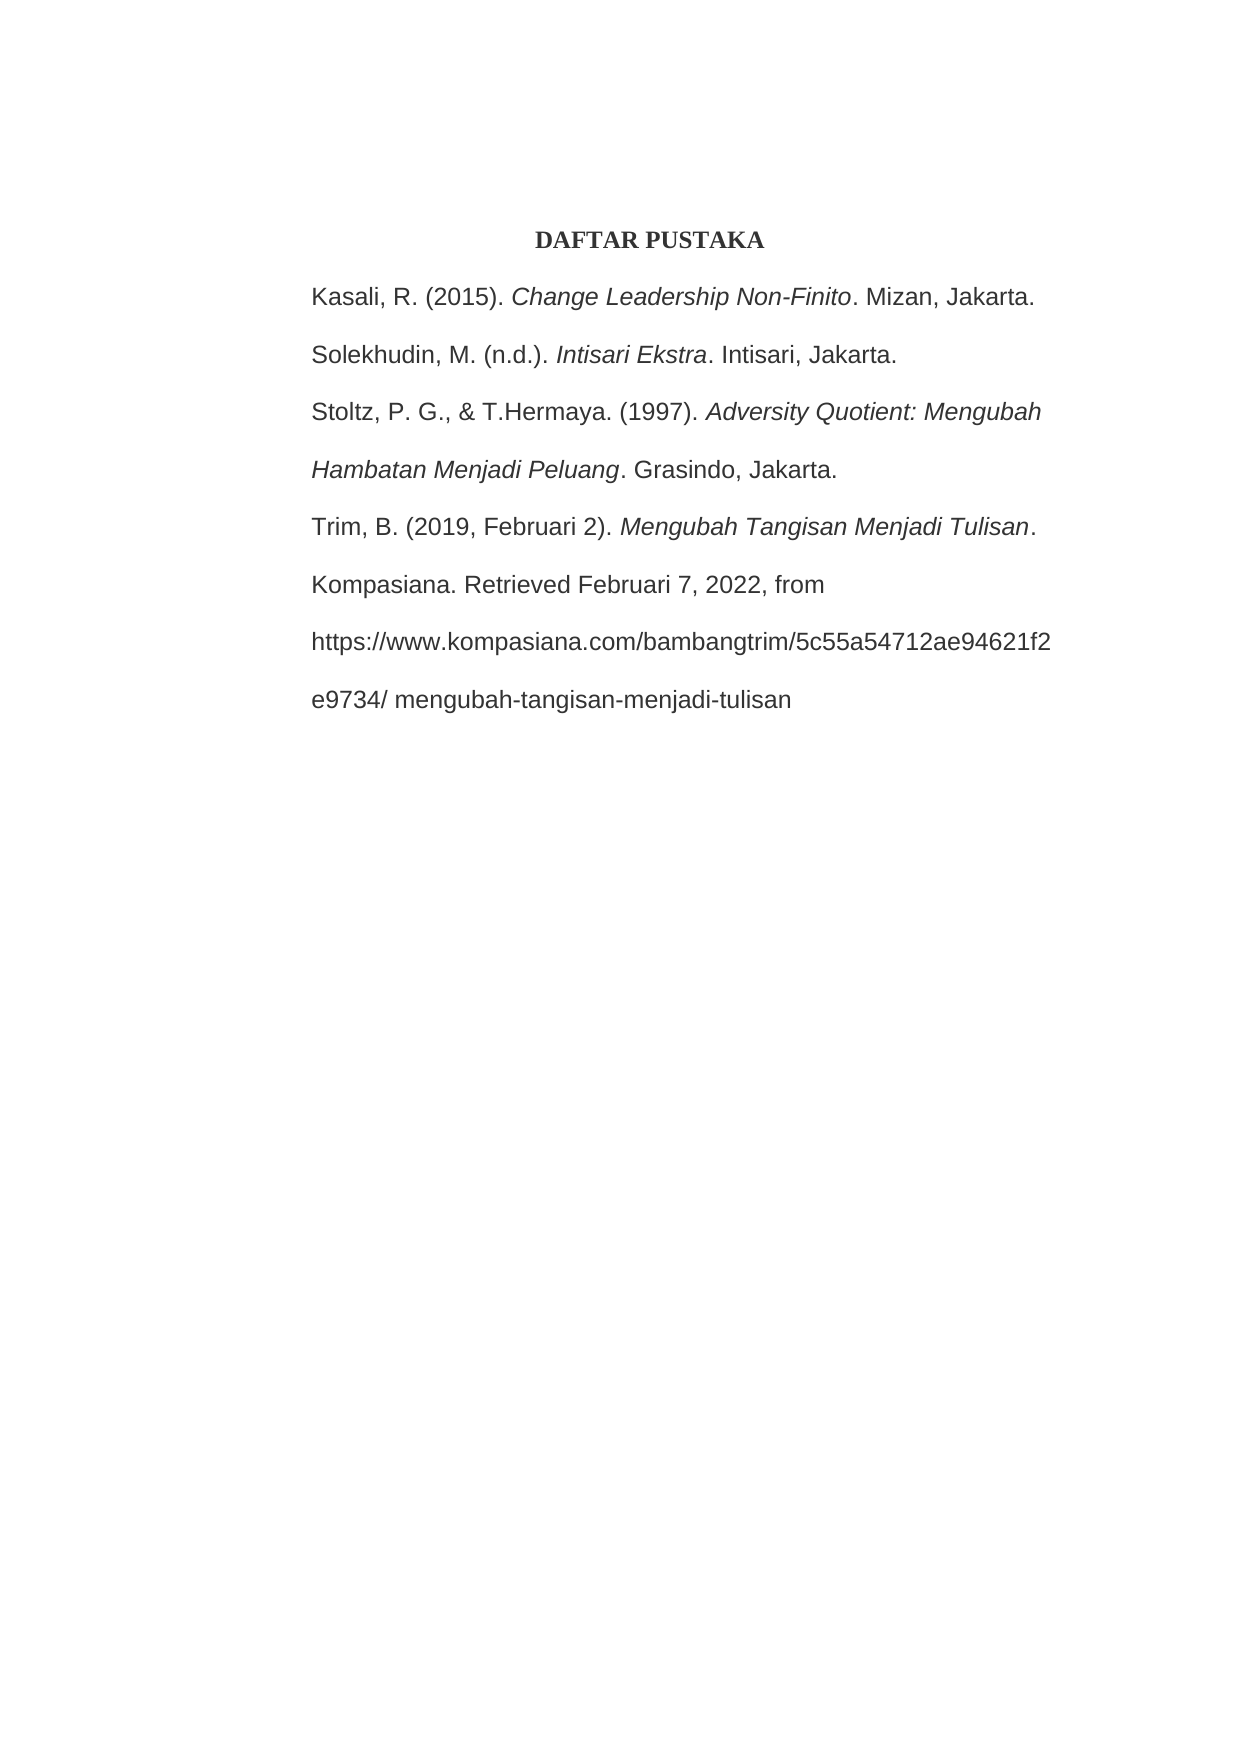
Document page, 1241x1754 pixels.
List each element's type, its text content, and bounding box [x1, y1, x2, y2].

text Kasali, R. (2015). Change Leadership Non-Finito. Mizan, Jakarta. [311, 282, 1063, 311]
text Trim, B. (2019, Februari 2). Mengubah Tangisan Menjadi Tulisan. Kompasiana. Retrieved Februari 7, 2022, from https://www.kompasiana.com/bambangtrim/5c55a54712ae94621f2e9734/ mengubah-tangisan-menjadi-tulisan [311, 512, 1063, 713]
text DAFTAR PUSTAKA [236, 225, 1063, 253]
text Stoltz, P. G., & T.Hermaya. (1997). Adversity Quotient: Mengubah Hambatan Menjadi Peluang. Grasindo, Jakarta. [311, 397, 1063, 483]
text Solekhudin, M. (n.d.). Intisari Ekstra. Intisari, Jakarta. [311, 340, 1063, 368]
